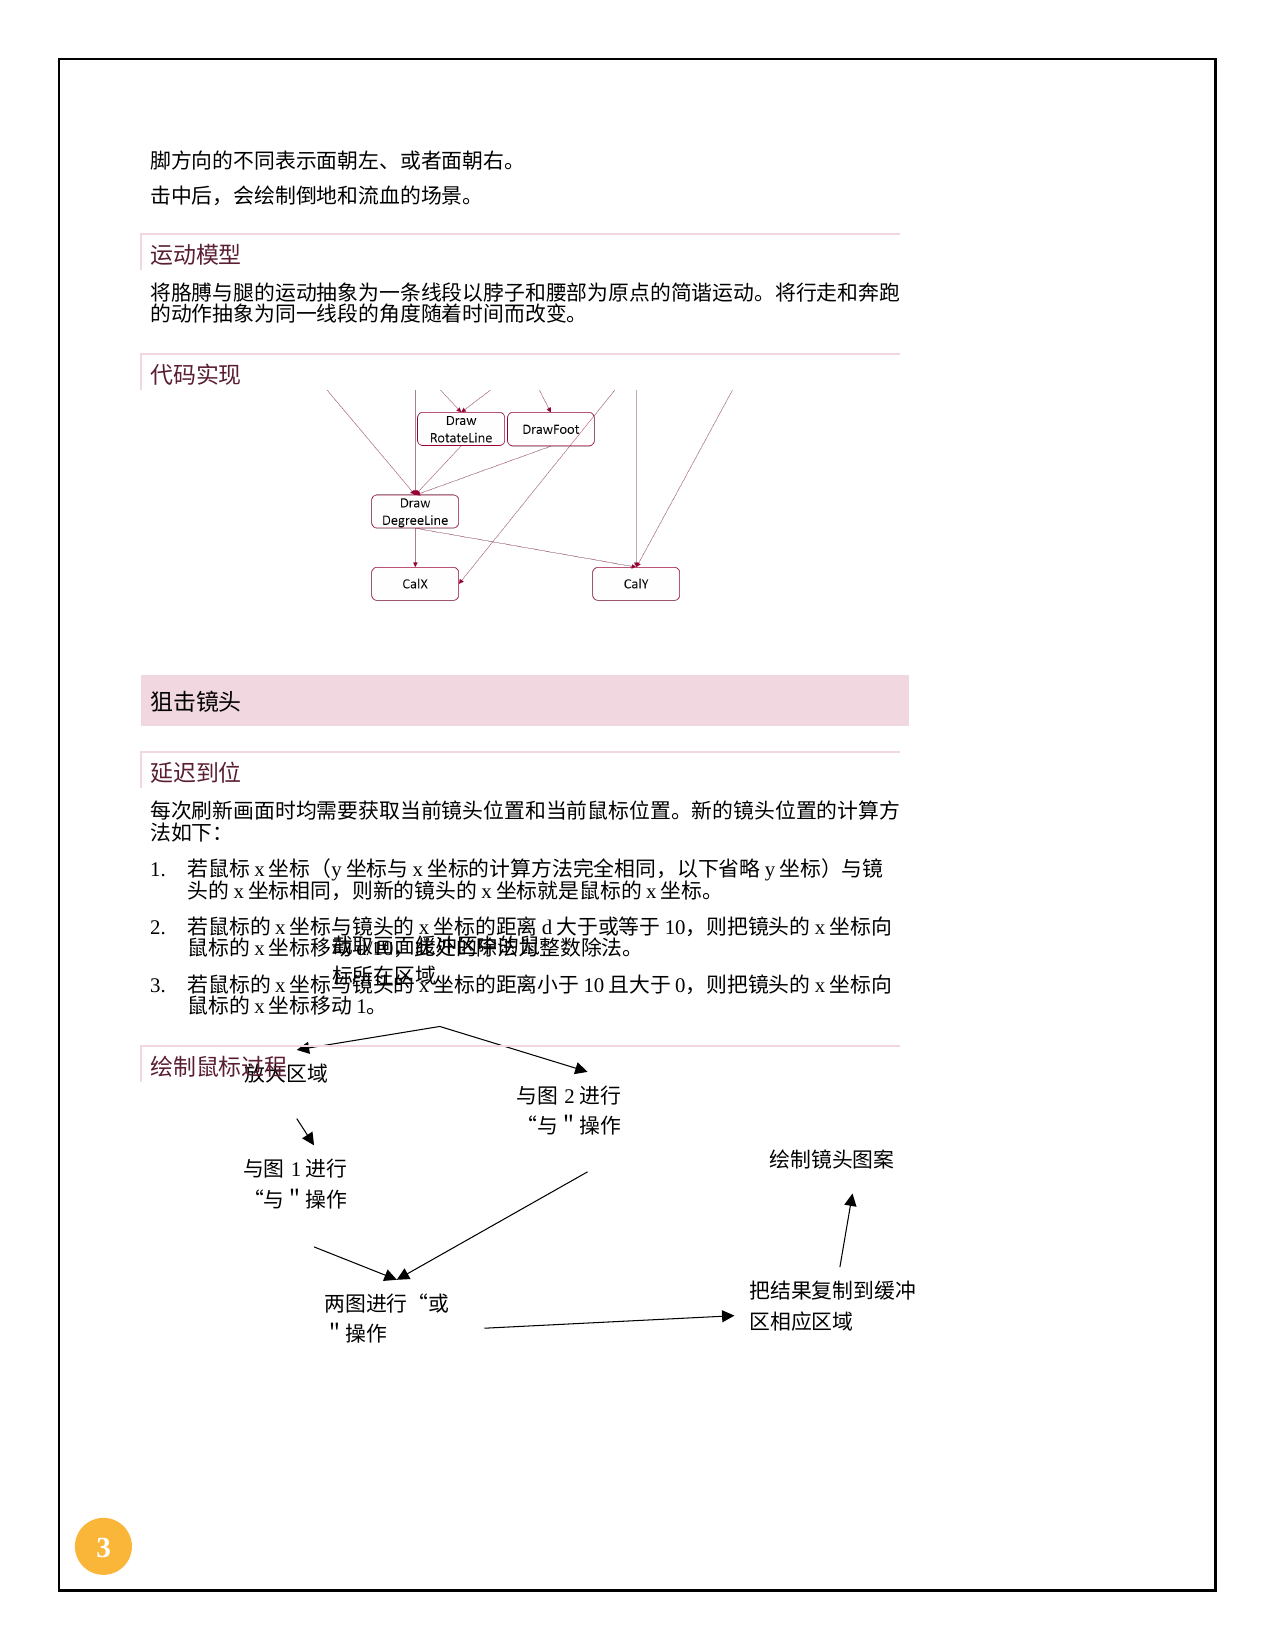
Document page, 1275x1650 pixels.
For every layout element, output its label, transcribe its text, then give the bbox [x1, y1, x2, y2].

subtitle 运动模型 [142, 235, 900, 270]
list 若鼠标x坐标（y坐标与x坐标的计算方法完全相同，以下省略y坐标）与镜头的x坐标相同，则新的镜头的x坐标就是鼠标的x坐标。 [150, 859, 900, 904]
list 若鼠标的x坐标与镜头的x坐标的距离小于10且大于0，则把镜头的x坐标向鼠标的x坐标移动1。 [150, 974, 900, 1020]
text 每次刷新画面时均需要获取当前镜头位置和当前鼠标位置。新的镜头位置的计算方法如下： [150, 801, 900, 846]
subtitle 代码实现 [142, 355, 900, 390]
picture [150, 390, 901, 601]
subtitle 绘制鼠标过程 [142, 1047, 900, 1082]
subtitle 延迟到位 [142, 753, 900, 788]
list 若鼠标的x坐标与镜头的x坐标的距离d大于或等于10，则把镜头的x坐标向鼠标的x坐标移动d/10，此处的除法为整数除法。 [150, 917, 900, 962]
text 将胳膊与腿的运动抽象为一条线段以脖子和腰部为原点的简谐运动。将行走和奔跑的动作抽象为同一线段的角度随着时间而改变。 [150, 283, 900, 328]
text 脚方向的不同表示面朝左、或者面朝右。 [150, 150, 900, 173]
subtitle 狙击镜头 [142, 676, 908, 725]
text 击中后，会绘制倒地和流血的场景。 [150, 185, 900, 208]
